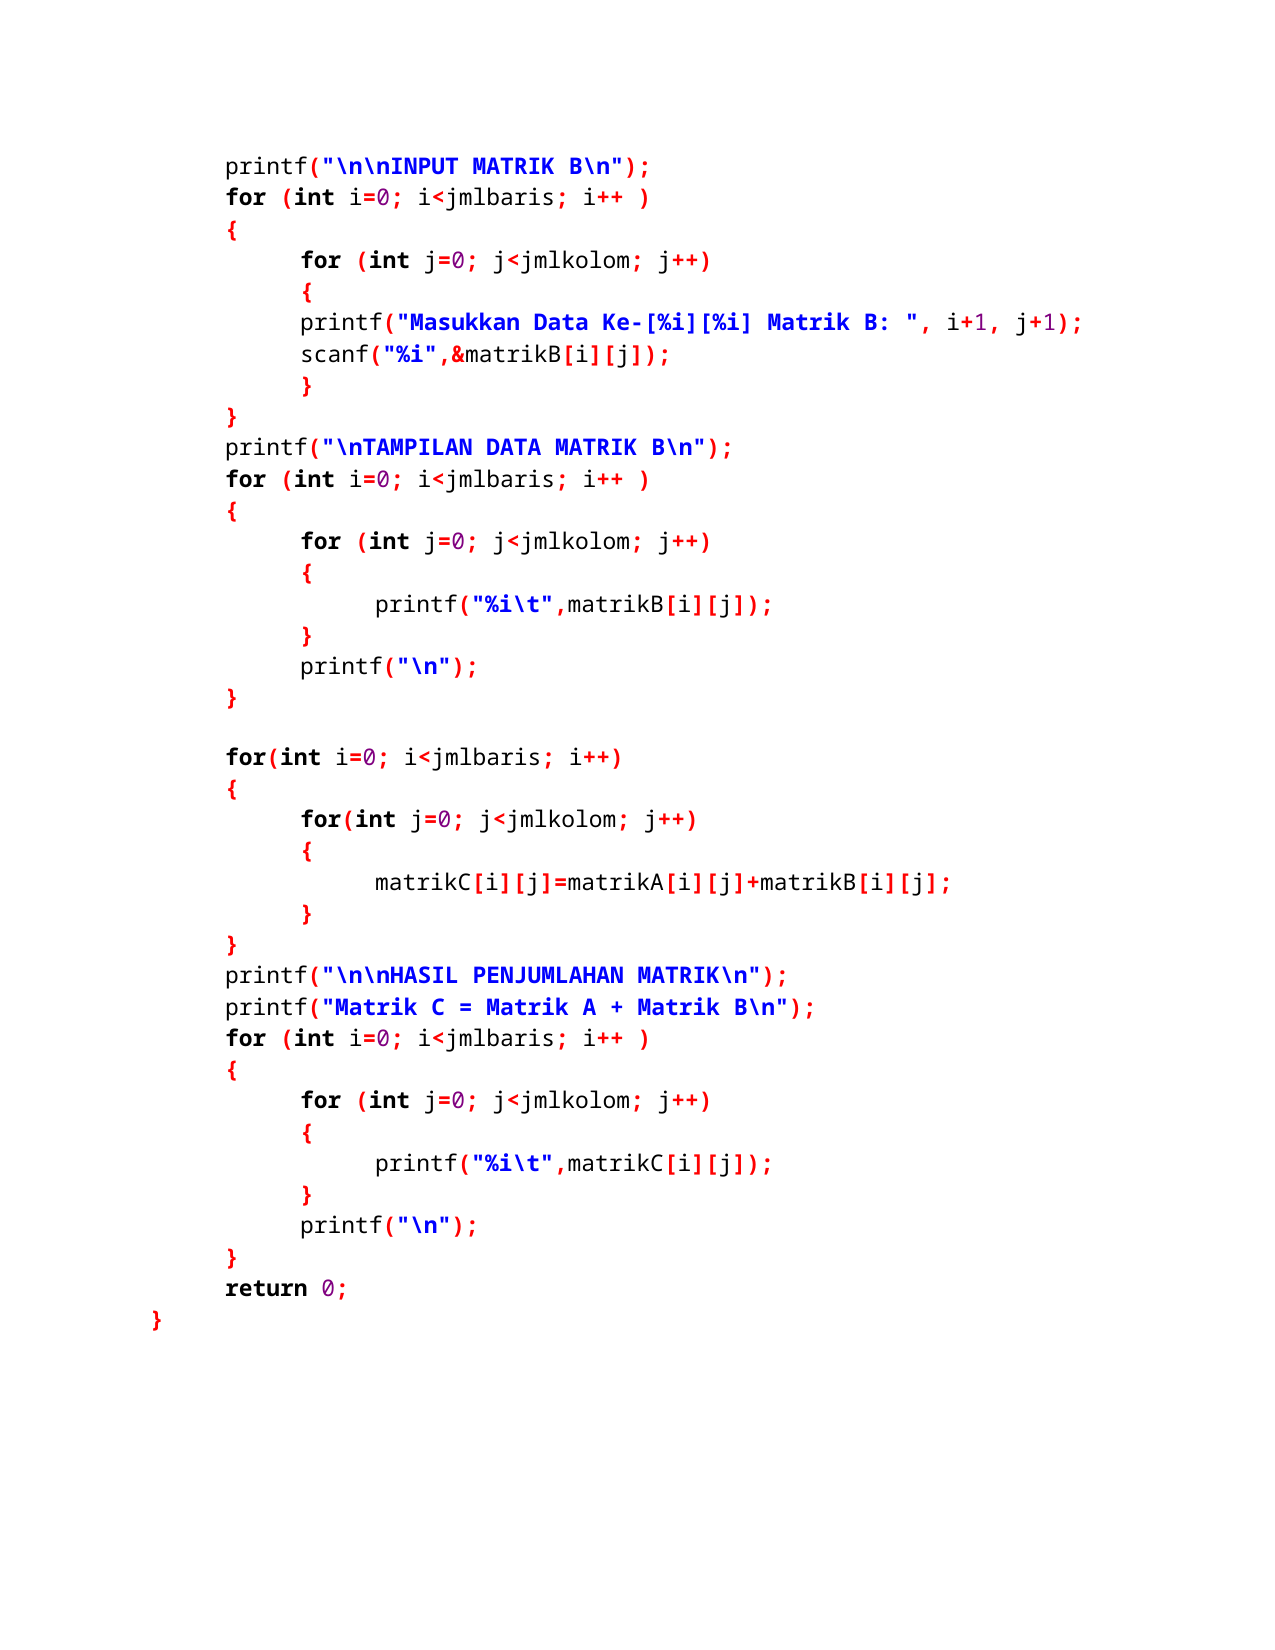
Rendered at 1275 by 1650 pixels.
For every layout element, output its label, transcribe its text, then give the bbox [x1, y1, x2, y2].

text printf("Masukkan Data Ke-[%i][%i] Matrik B: ", i+1, j+1); [150, 306, 1152, 337]
text for (int i=0; i<jmlbaris; i++ ) [150, 462, 1152, 494]
text { [150, 1116, 1152, 1147]
text } [150, 1241, 1152, 1272]
text printf("Matrik C = Matrik A + Matrik B\n"); [150, 991, 1152, 1022]
text printf("\n\nHASIL PENJUMLAHAN MATRIK\n"); [150, 959, 1152, 991]
text for(int i=0; i<jmlbaris; i++) [150, 741, 1152, 772]
text for (int j=0; j<jmlkolom; j++) [150, 525, 1152, 556]
text } [150, 400, 1152, 431]
text printf("\n"); [150, 1209, 1152, 1241]
text matrikC[i][j]=matrikA[i][j]+matrikB[i][j]; [150, 866, 1152, 897]
text } [150, 369, 1152, 400]
text { [150, 834, 1152, 866]
text scanf("%i",&matrikB[i][j]); [150, 337, 1152, 369]
text printf("%i\t",matrikC[i][j]); [150, 1147, 1152, 1178]
text { [150, 1053, 1152, 1084]
text printf("\n"); [150, 650, 1152, 681]
text { [150, 772, 1152, 803]
text printf("\n\nINPUT MATRIK B\n"); [150, 150, 1152, 181]
text { [150, 212, 1152, 244]
text for (int j=0; j<jmlkolom; j++) [150, 1084, 1152, 1116]
text } [150, 897, 1152, 928]
text for (int j=0; j<jmlkolom; j++) [150, 244, 1152, 275]
text { [150, 556, 1152, 587]
text printf("\nTAMPILAN DATA MATRIK B\n"); [150, 431, 1152, 462]
text printf("%i\t",matrikB[i][j]); [150, 587, 1152, 619]
text for(int j=0; j<jmlkolom; j++) [150, 803, 1152, 834]
text } [150, 619, 1152, 650]
text for (int i=0; i<jmlbaris; i++ ) [150, 181, 1152, 212]
text { [150, 275, 1152, 306]
text } [150, 928, 1152, 959]
text } [150, 681, 1152, 712]
text for (int i=0; i<jmlbaris; i++ ) [150, 1022, 1152, 1053]
text { [150, 494, 1152, 525]
text } [150, 1178, 1152, 1209]
text return 0; [150, 1272, 1152, 1303]
text } [150, 1303, 1152, 1334]
